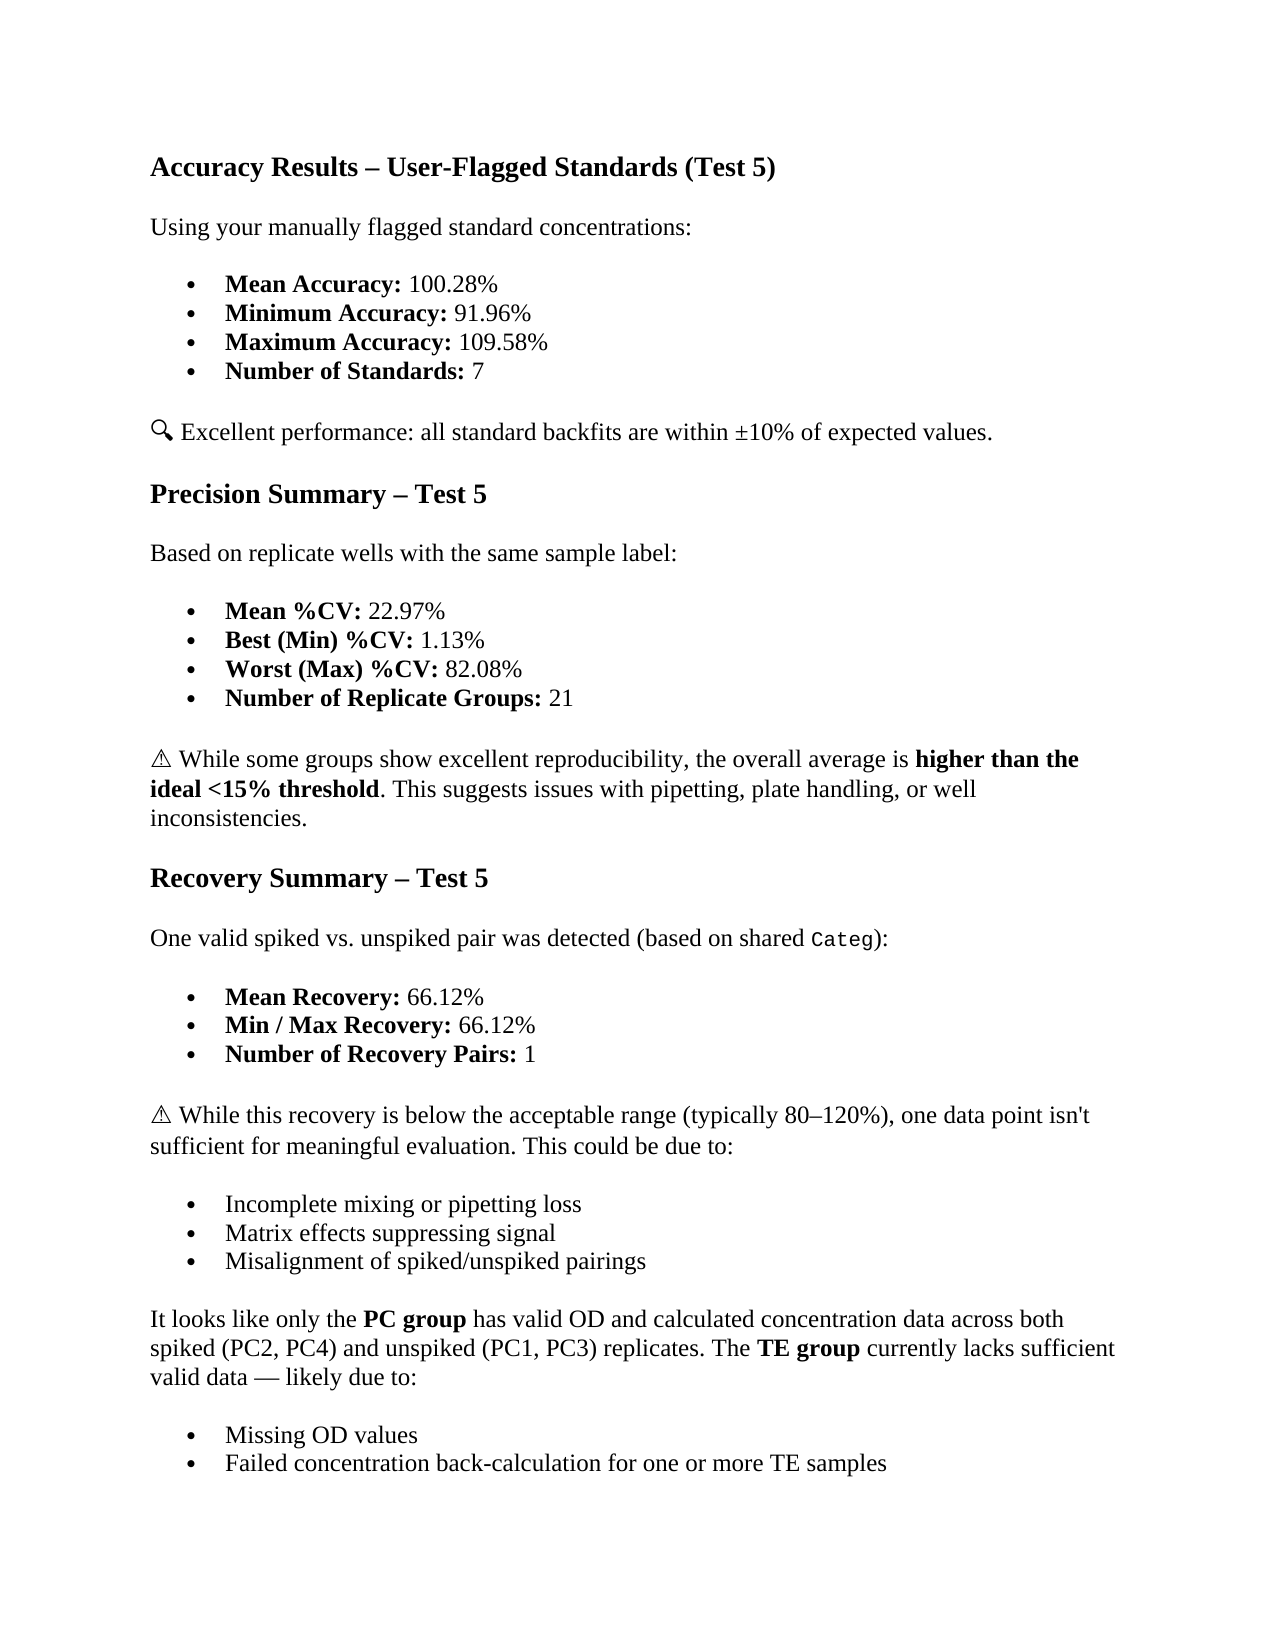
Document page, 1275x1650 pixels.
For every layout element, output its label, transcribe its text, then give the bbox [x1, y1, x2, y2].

text Using your manually flagged standard concentrations: [150, 212, 1125, 240]
list Mean Recovery: 66.12% [187, 982, 1125, 1010]
list Incomplete mixing or pipetting loss [187, 1189, 1125, 1218]
text It looks like only the PC group has valid OD and calculated concentration data across both spiked (PC2, PC4) and unspiked (PC1, PC3) replicates. The TE group currently lacks sufficient valid data — likely due to: [150, 1304, 1125, 1391]
list Matrix effects suppressing signal [187, 1218, 1125, 1246]
list Best (Min) %CV: 1.13% [187, 625, 1125, 654]
list Mean Accuracy: 100.28% [187, 269, 1125, 298]
list Number of Replicate Groups: 21 [187, 683, 1125, 711]
list Mean %CV: 22.97% [187, 596, 1125, 625]
text ⚠️ While this recovery is below the acceptable range (typically 80–120%), one data point isn't sufficient for meaningful evaluation. This could be due to: [150, 1097, 1125, 1160]
list Minimum Accuracy: 91.96% [187, 298, 1125, 327]
text ⚠️ While some groups show excellent reproducibility, the overall average is higher than the ideal <15% threshold. This suggests issues with pipetting, plate handling, or well inconsistencies. [150, 741, 1125, 832]
text Precision Summary – Test 5 [150, 477, 1125, 509]
text 🔍 Excellent performance: all standard backfits are within ±10% of expected values. [150, 414, 1125, 448]
text Based on replicate wells with the same sample label: [150, 538, 1125, 567]
list Min / Max Recovery: 66.12% [187, 1010, 1125, 1039]
text Accuracy Results – User-Flagged Standards (Test 5) [150, 150, 1125, 182]
list Worst (Max) %CV: 82.08% [187, 654, 1125, 683]
text One valid spiked vs. unspiked pair was detected (based on shared Categ): [150, 923, 1125, 952]
list Misalignment of spiked/unspiked pairings [187, 1246, 1125, 1275]
list Number of Standards: 7 [187, 356, 1125, 384]
list Missing OD values [187, 1420, 1125, 1448]
text Recovery Summary – Test 5 [150, 861, 1125, 894]
list Maximum Accuracy: 109.58% [187, 327, 1125, 356]
list Number of Recovery Pairs: 1 [187, 1039, 1125, 1068]
